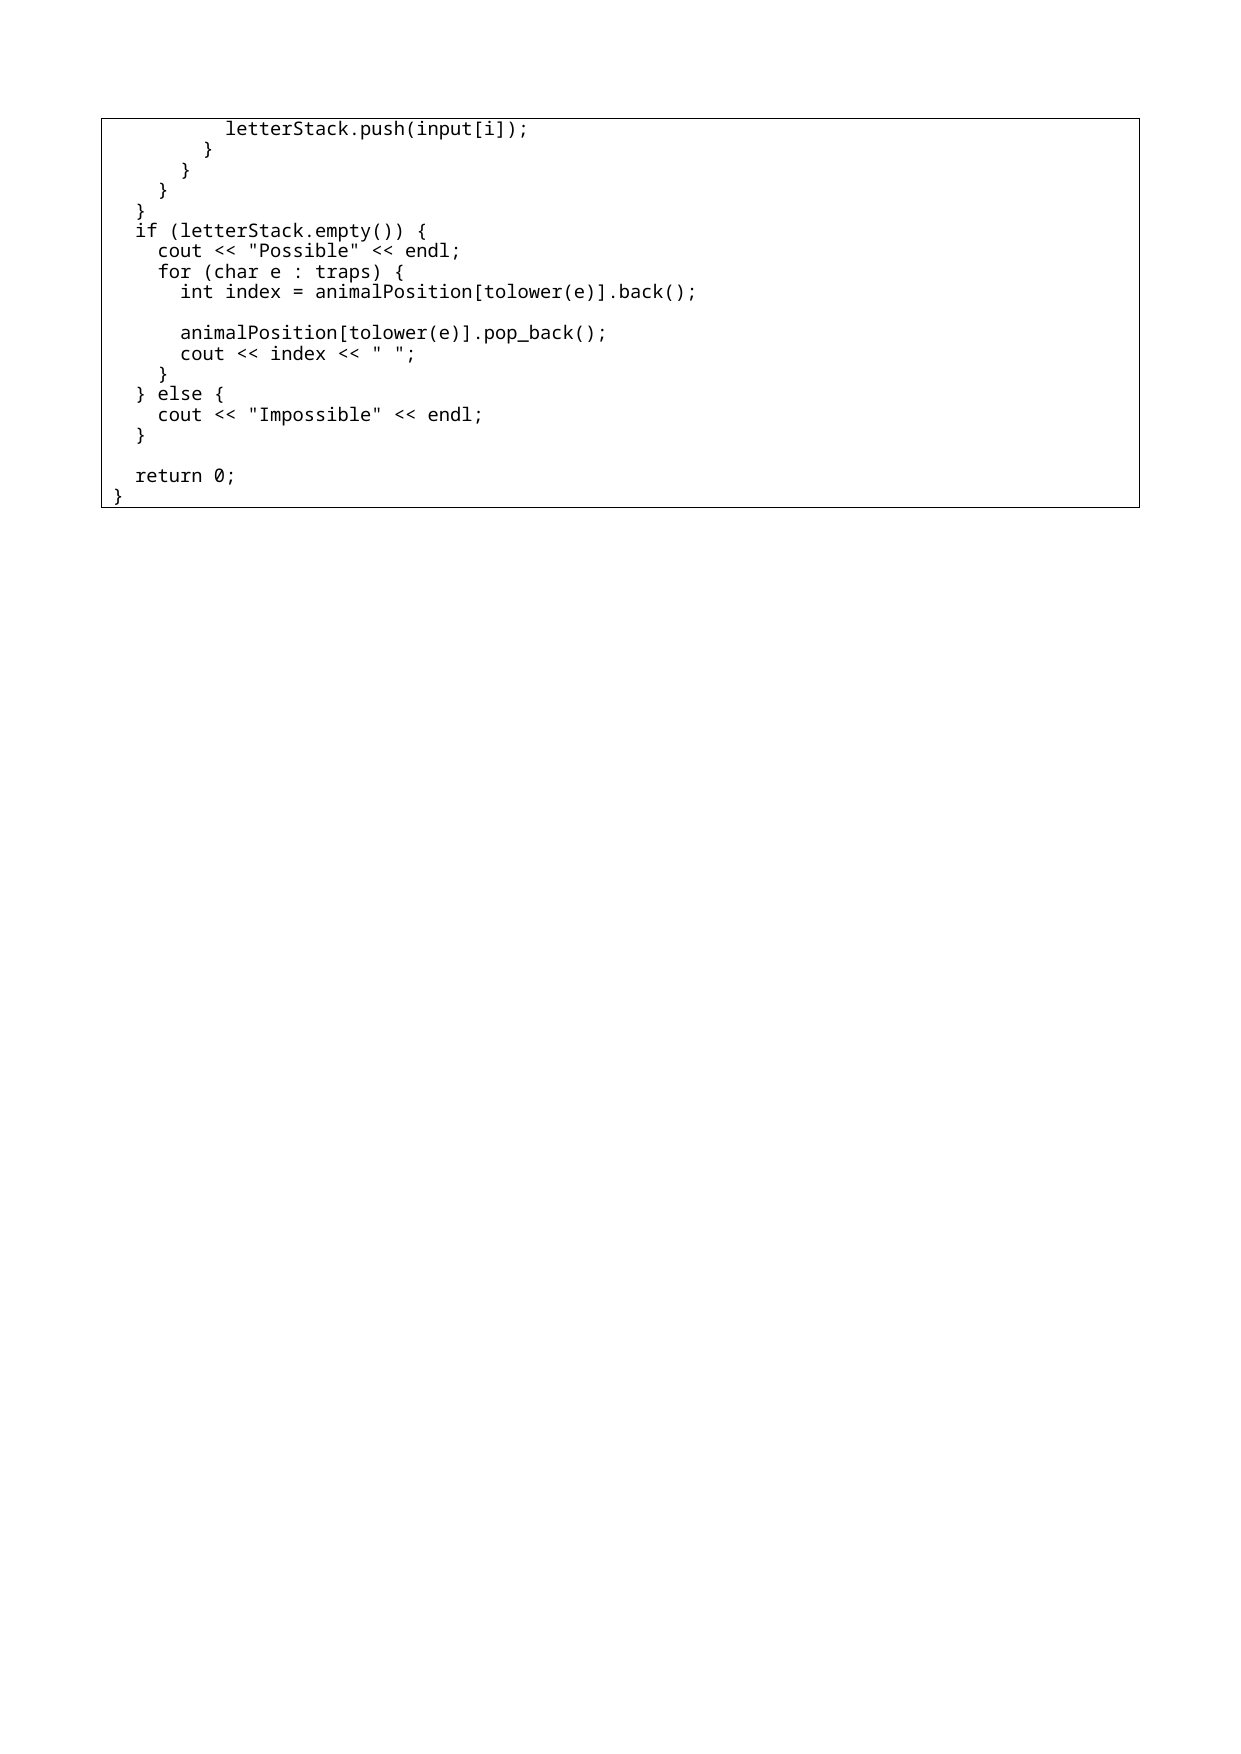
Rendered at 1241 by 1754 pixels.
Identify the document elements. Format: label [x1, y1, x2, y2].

table_header [102, 119, 1139, 507]
